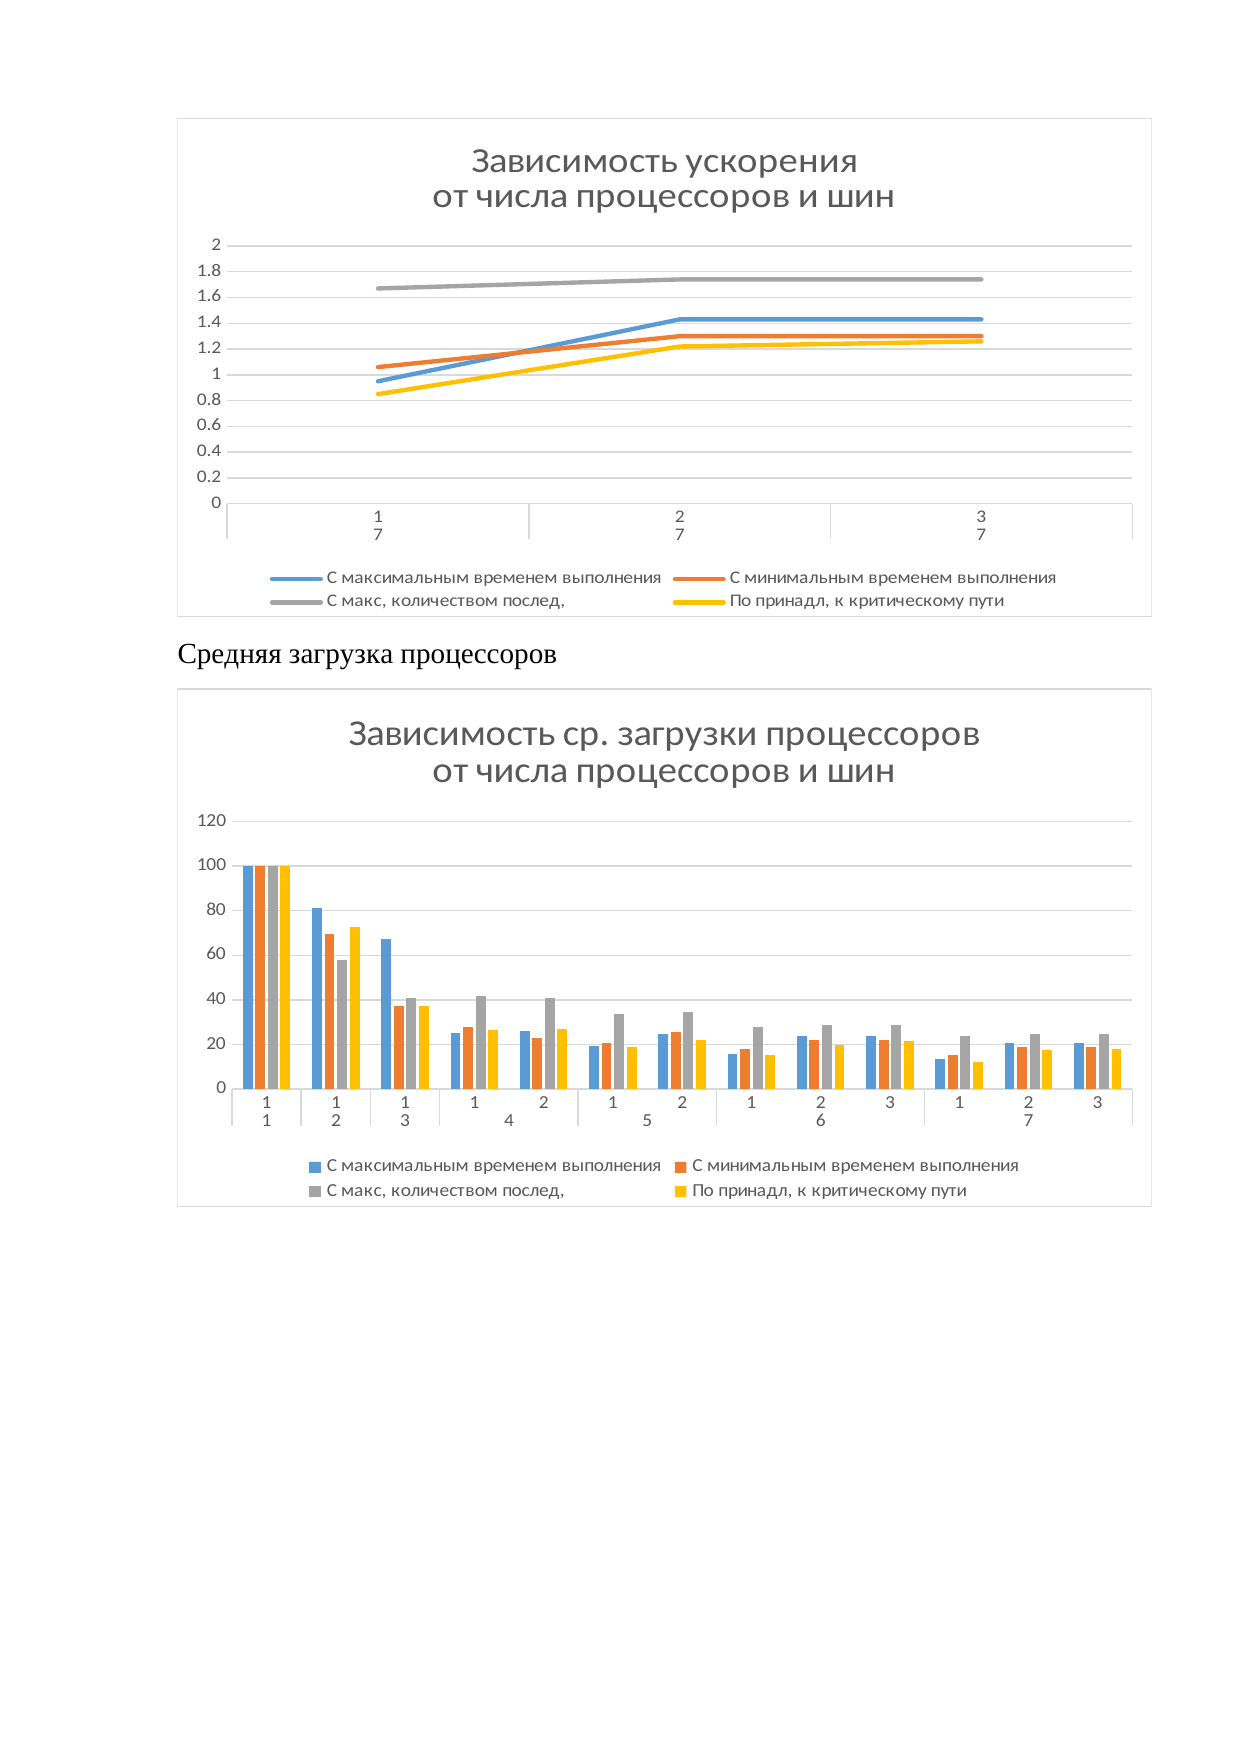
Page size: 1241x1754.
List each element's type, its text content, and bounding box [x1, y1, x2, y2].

text Средняя загрузка процессоров [177, 636, 1152, 670]
